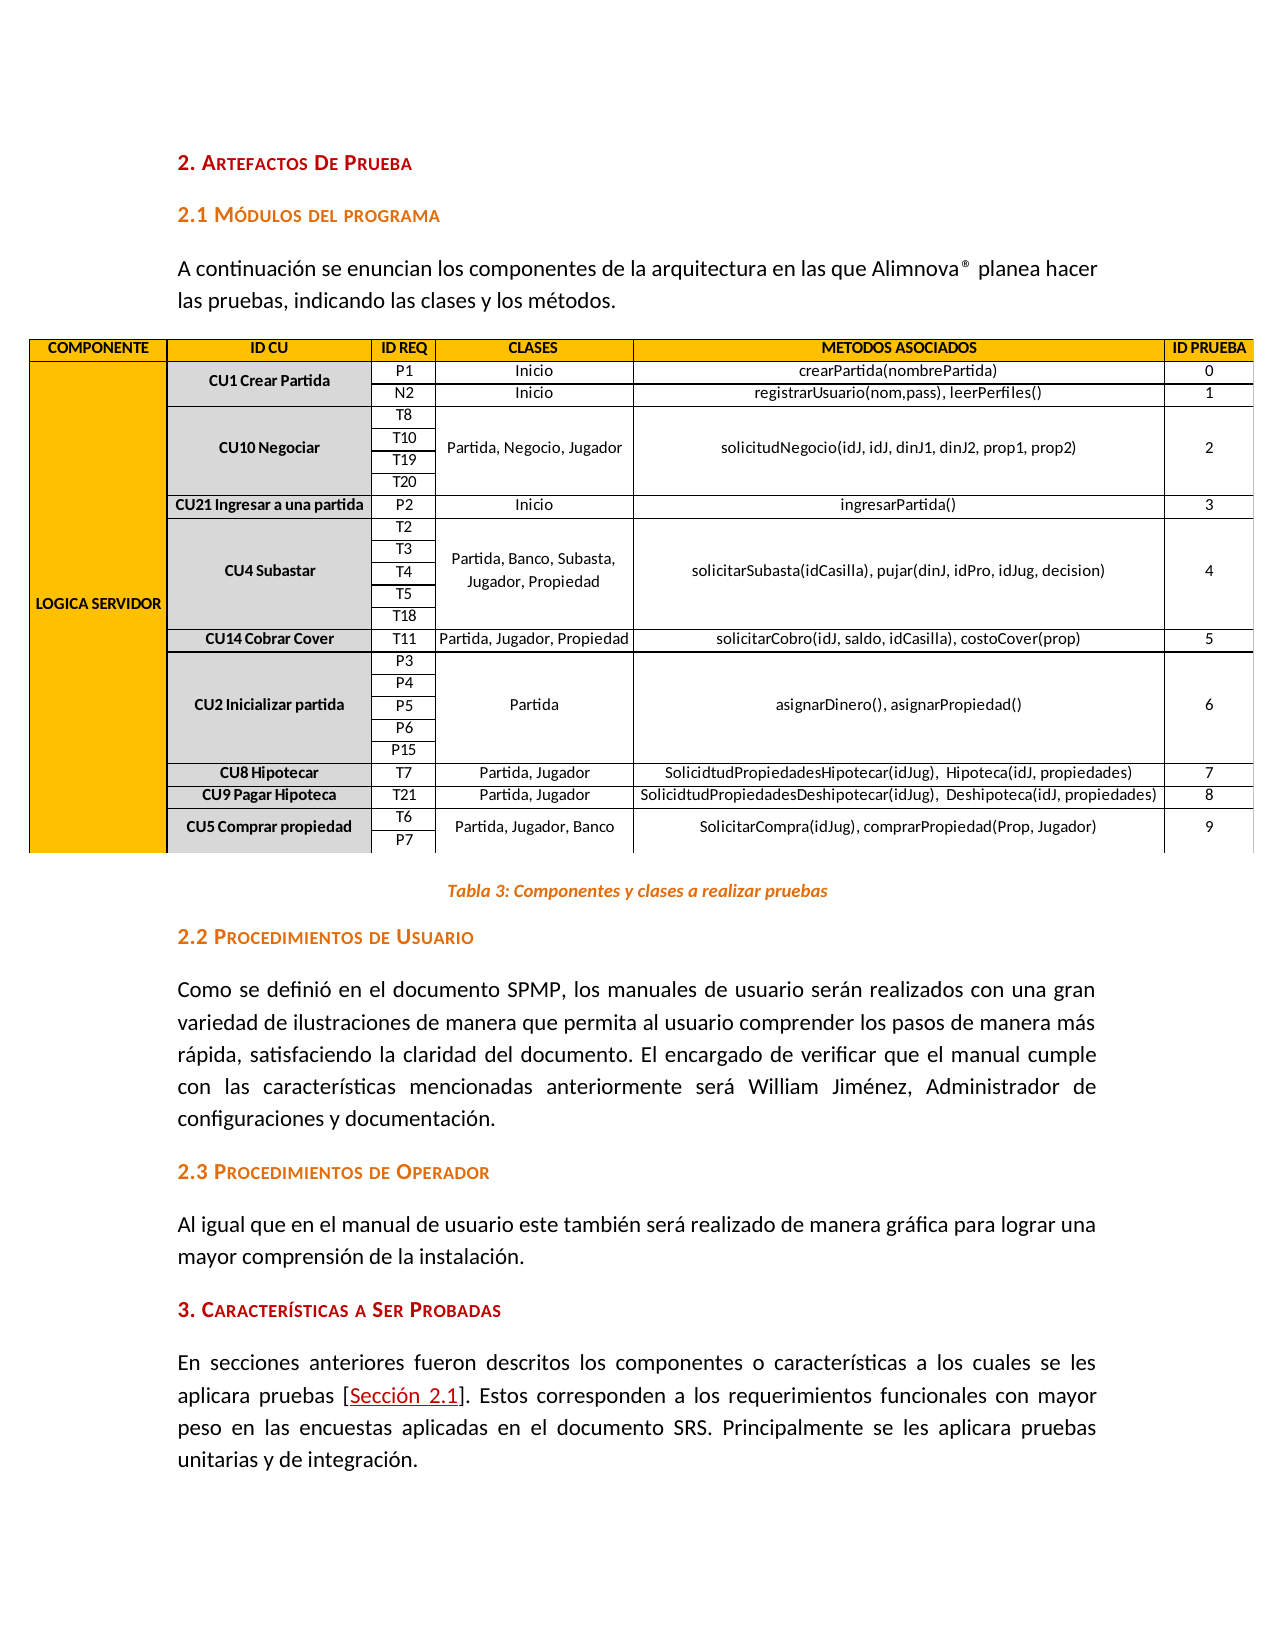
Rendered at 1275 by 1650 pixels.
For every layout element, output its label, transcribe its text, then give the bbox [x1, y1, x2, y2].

subtitle Tabla 3: Componentes y clases a realizar pruebas [634, 630, 1098, 651]
subtitle Tabla 3: Componentes y clases a realizar pruebas [634, 787, 1098, 808]
subtitle Tabla 3: Componentes y clases a realizar pruebas [436, 764, 633, 786]
subtitle Tabla 3: Componentes y clases a realizar pruebas [436, 630, 633, 651]
subtitle Tabla 3: Componentes y clases a realizar pruebas [634, 385, 1098, 406]
subtitle Tabla 3: Componentes y clases a realizar pruebas [436, 362, 633, 383]
subtitle Tabla 3: Componentes y clases a realizar pruebas [634, 653, 1098, 763]
subtitle Tabla 3: Componentes y clases a realizar pruebas [436, 787, 633, 808]
subtitle Tabla 3: Componentes y clases a realizar pruebas [634, 764, 1098, 786]
subtitle 2.2 Procedimientos de Usuario [177, 922, 1098, 951]
subtitle Tabla 3: Componentes y clases a realizar pruebas [177, 809, 1098, 902]
subtitle Tabla 3: Componentes y clases a realizar pruebas [634, 519, 1098, 629]
subtitle 3. Características a Ser Probadas [177, 1296, 1098, 1323]
text Al igual que en el manual de usuario este también será realizado de manera gráfica para lograr una mayor comprensión de la instalación. [177, 1210, 1098, 1271]
text A continuación se enuncian los componentes de la arquitectura en las que Alimnova® planea hacer las pruebas, indicando las clases y los métodos. [177, 254, 1098, 314]
subtitle 2.3 Procedimientos de Operador [177, 1157, 1098, 1185]
subtitle Tabla 3: Componentes y clases a realizar pruebas [436, 653, 633, 763]
subtitle 2.1 Módulos del programa [177, 201, 1098, 229]
subtitle 2. Artefactos De Prueba [177, 148, 1098, 176]
subtitle Tabla 3: Componentes y clases a realizar pruebas [634, 496, 1098, 518]
subtitle Tabla 3: Componentes y clases a realizar pruebas [436, 519, 633, 629]
text En secciones anteriores fueron descritos los componentes o características a los cuales se les aplicara pruebas [Sección 2.1]. Estos corresponden a los requerimientos funcionales con mayor peso en las encuestas aplicadas en el documento SRS. Principalmente se les aplicara pruebas unitarias y de integración. [177, 1348, 1098, 1473]
text Como se definió en el documento SPMP, los manuales de usuario serán realizados con una gran variedad de ilustraciones de manera que permita al usuario comprender los pasos de manera más rápida, satisfaciendo la claridad del documento. El encargado de verificar que el manual cumple con las características mencionadas anteriormente será William Jiménez, Administrador de configuraciones y documentación. [177, 976, 1098, 1132]
subtitle Tabla 3: Componentes y clases a realizar pruebas [436, 385, 633, 406]
subtitle Tabla 3: Componentes y clases a realizar pruebas [436, 407, 633, 495]
subtitle Tabla 3: Componentes y clases a realizar pruebas [634, 407, 1098, 495]
subtitle Tabla 3: Componentes y clases a realizar pruebas [634, 362, 1098, 383]
subtitle Tabla 3: Componentes y clases a realizar pruebas [436, 496, 633, 518]
